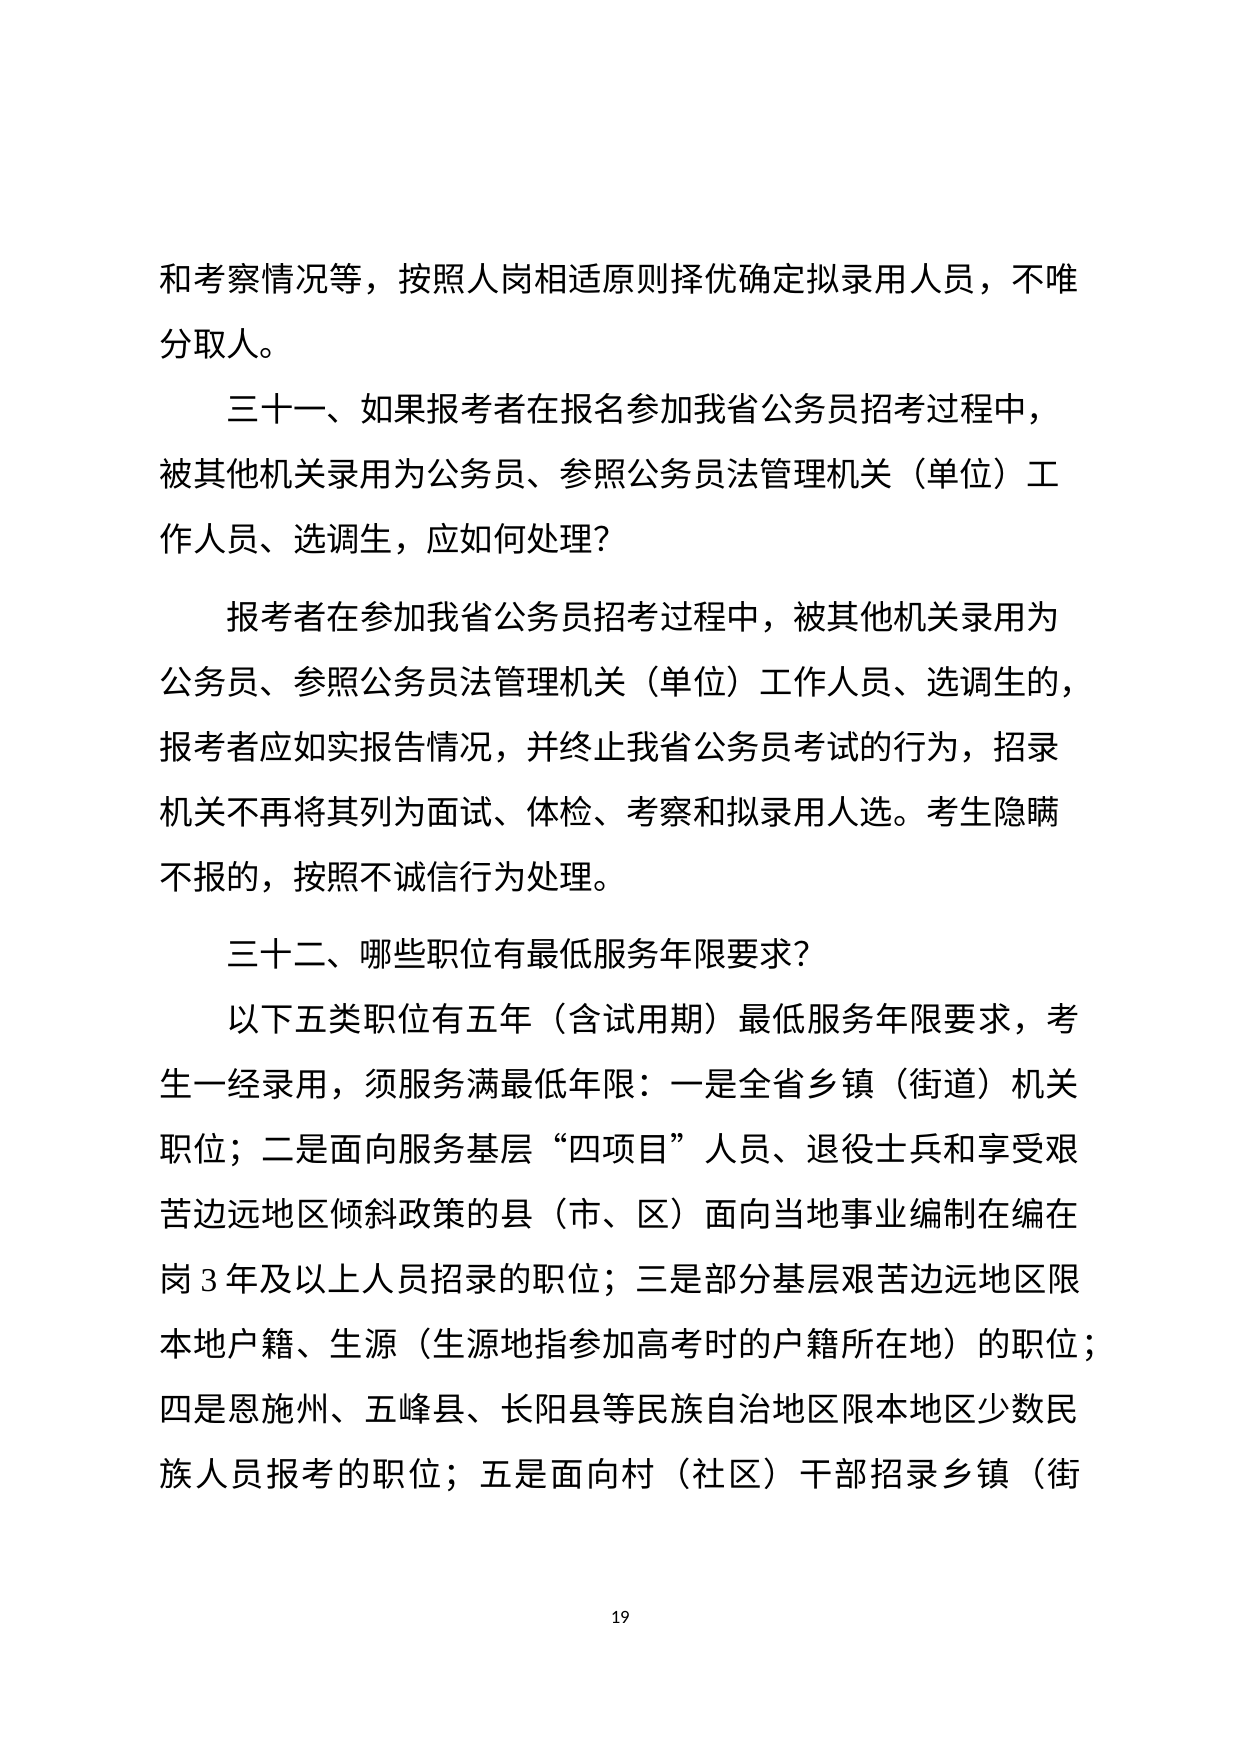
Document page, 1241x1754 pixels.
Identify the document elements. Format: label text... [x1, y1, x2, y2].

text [159, 985, 1081, 1505]
text 报考者在参加我省公务员招考过程中，被其他机关录用为公务员、参照公务员法管理机关（单位）工作人员、选调生的，报考者应如实报告情况，并终止我省公务员考试的行为，招录机关不再将其列为面试、体检、考察和拟录用人选。考生隐瞒不报的，按照不诚信行为处理。 [159, 582, 1081, 907]
text 三十二、哪些职位有最低服务年限要求？ [159, 920, 1081, 985]
text 三十一、如果报考者在报名参加我省公务员招考过程中，被其他机关录用为公务员、参照公务员法管理机关（单位）工作人员、选调生，应如何处理？ [159, 375, 1081, 570]
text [159, 245, 1081, 375]
